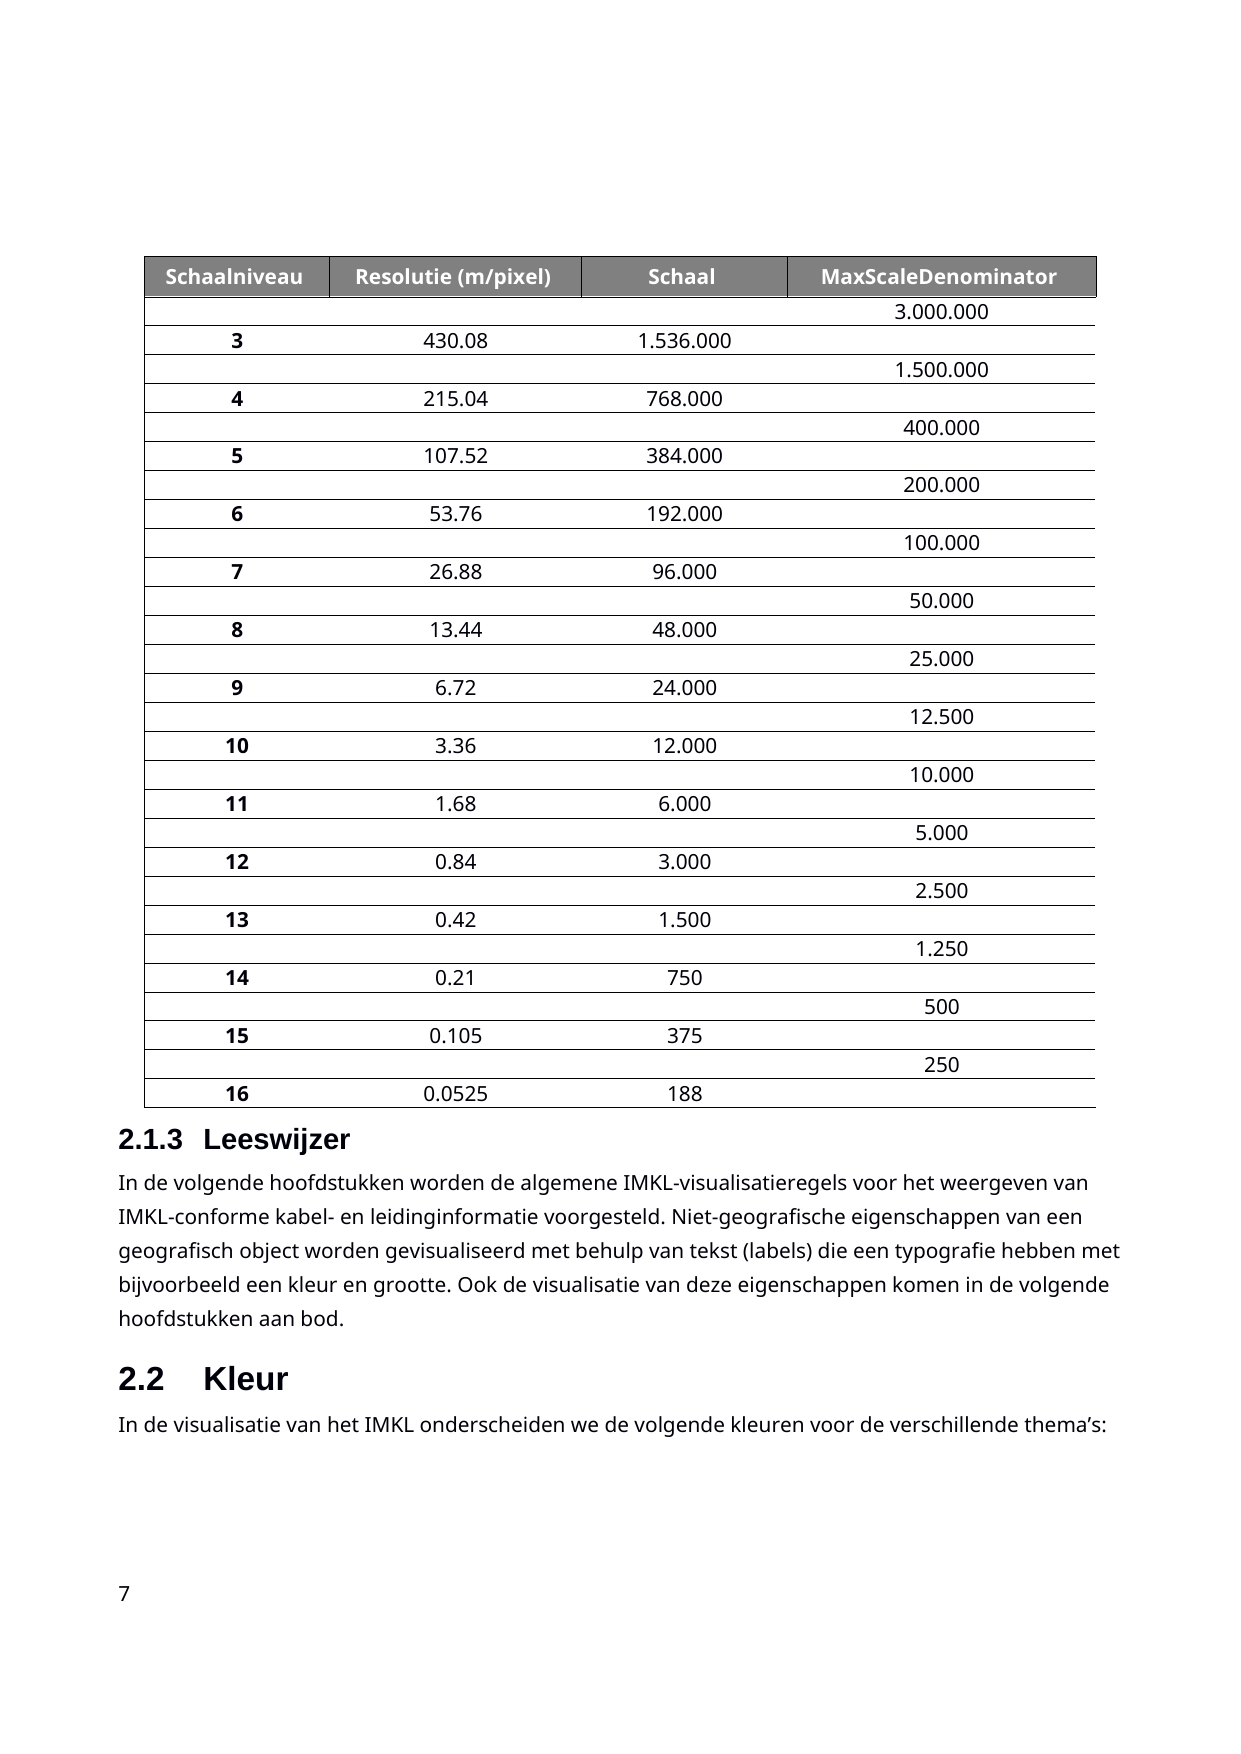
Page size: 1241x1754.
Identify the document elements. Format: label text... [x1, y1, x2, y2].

table_cell 12.500 [787, 702, 1096, 731]
table_cell [329, 819, 582, 847]
table_header MaxScaleDenominator [788, 257, 1096, 296]
table_cell 11 [145, 790, 329, 818]
table_cell 8 [145, 616, 329, 644]
table_cell [582, 1050, 787, 1078]
table_cell [329, 761, 582, 789]
table_cell [145, 645, 329, 673]
table_cell [329, 1050, 582, 1078]
table_cell [582, 587, 787, 615]
table_cell [145, 1050, 329, 1078]
table_cell [329, 877, 582, 904]
text In de visualisatie van het IMKL onderscheiden we de volgende kleuren voor de verschillende thema’s: [118, 1410, 1122, 1439]
table_cell 3.000.000 [787, 298, 1096, 325]
table_cell [145, 471, 329, 499]
table_cell [329, 529, 582, 557]
table_cell [787, 963, 1096, 991]
table_cell [582, 529, 787, 557]
table_cell 15 [145, 1021, 329, 1049]
table_cell [582, 819, 787, 847]
table_cell [787, 1020, 1096, 1049]
table_cell [787, 325, 1096, 354]
table_cell 0.105 [329, 1021, 582, 1049]
table_cell 1.536.000 [582, 326, 787, 354]
table_cell 192.000 [582, 500, 787, 528]
table_cell [582, 703, 787, 731]
table_cell 0.84 [329, 848, 582, 876]
table_cell 200.000 [787, 470, 1096, 499]
table_cell 25.000 [787, 644, 1096, 673]
table_cell [145, 298, 329, 325]
table_cell [787, 731, 1096, 760]
table_cell 10.000 [787, 760, 1096, 789]
table_cell [329, 471, 582, 499]
table_cell [329, 645, 582, 673]
table_cell 7 [145, 558, 329, 586]
table_cell 188 [582, 1079, 787, 1107]
table_cell [145, 993, 329, 1020]
table_cell [329, 935, 582, 962]
table_cell 1.68 [329, 790, 582, 818]
table_cell [329, 413, 582, 441]
table_cell 13 [145, 906, 329, 933]
table_cell [582, 298, 787, 325]
table_cell [145, 935, 329, 962]
table_cell [582, 355, 787, 383]
subtitle Kleur [118, 1359, 1122, 1398]
table_cell [787, 789, 1096, 818]
table_cell [145, 819, 329, 847]
table_cell 0.42 [329, 906, 582, 933]
table_cell [145, 355, 329, 383]
table_cell [145, 703, 329, 731]
table_cell 107.52 [329, 442, 582, 470]
table_cell 96.000 [582, 558, 787, 586]
table_cell 1.500.000 [787, 354, 1096, 383]
table_cell 3 [145, 326, 329, 354]
table_cell 215.04 [329, 384, 582, 412]
table_cell 375 [582, 1021, 787, 1049]
table_cell [145, 529, 329, 557]
table_cell 2.500 [787, 876, 1096, 904]
table_cell [329, 355, 582, 383]
table_cell 26.88 [329, 558, 582, 586]
table_cell 0.21 [329, 964, 582, 991]
table_cell 53.76 [329, 500, 582, 528]
table_cell 50.000 [787, 586, 1096, 615]
table_cell [787, 557, 1096, 586]
table_header Resolutie (m/pixel) [330, 257, 581, 296]
table_cell [582, 935, 787, 962]
table_header Schaalniveau [145, 257, 329, 296]
table_cell [145, 761, 329, 789]
table_cell 13.44 [329, 616, 582, 644]
table_cell [787, 615, 1096, 644]
table_cell [145, 587, 329, 615]
table_cell 100.000 [787, 528, 1096, 557]
table_cell 48.000 [582, 616, 787, 644]
table_cell 1.250 [787, 934, 1096, 962]
table_cell 1.500 [582, 906, 787, 933]
table_cell 384.000 [582, 442, 787, 470]
table_cell 24.000 [582, 674, 787, 702]
table_cell [329, 993, 582, 1020]
table_cell [787, 383, 1096, 412]
table_cell [787, 1078, 1096, 1107]
table_cell 0.0525 [329, 1079, 582, 1107]
table_cell 3.000 [582, 848, 787, 876]
text In de volgende hoofdstukken worden de algemene IMKL-visualisatieregels voor het weergeven van IMKL-conforme kabel- en leidinginformatie voorgesteld. Niet-geografische eigenschappen van een geografisch object worden gevisualiseerd met behulp van tekst (labels) die een typografie hebben met bijvoorbeeld een kleur en grootte. Ook de visualisatie van deze eigenschappen komen in de volgende hoofdstukken aan bod. [118, 1168, 1122, 1333]
table_cell 4 [145, 384, 329, 412]
subtitle Leeswijzer [118, 1122, 1122, 1156]
table_cell [582, 645, 787, 673]
table_cell [582, 761, 787, 789]
table_cell 14 [145, 964, 329, 991]
table_header Schaal [582, 257, 787, 296]
table_cell 16 [145, 1079, 329, 1107]
table_cell [582, 471, 787, 499]
table_cell 6.72 [329, 674, 582, 702]
table_cell [787, 673, 1096, 702]
table_cell [582, 993, 787, 1020]
table_cell 6.000 [582, 790, 787, 818]
table_cell [582, 877, 787, 904]
table_cell 500 [787, 991, 1096, 1020]
table_cell [145, 877, 329, 904]
table_cell 10 [145, 732, 329, 760]
table_cell [582, 413, 787, 441]
table_cell 6 [145, 500, 329, 528]
table_cell [329, 703, 582, 731]
table_cell 12 [145, 848, 329, 876]
table_cell 9 [145, 674, 329, 702]
table_cell 12.000 [582, 732, 787, 760]
table_cell [787, 499, 1096, 528]
table_cell [329, 587, 582, 615]
table_cell [145, 413, 329, 441]
table_cell 5 [145, 442, 329, 470]
table_cell 3.36 [329, 732, 582, 760]
table_cell 768.000 [582, 384, 787, 412]
table_cell 430.08 [329, 326, 582, 354]
table_cell 250 [787, 1049, 1096, 1078]
table_cell [787, 441, 1096, 470]
table_cell 5.000 [787, 818, 1096, 847]
table_cell [787, 905, 1096, 933]
table_cell 750 [582, 964, 787, 991]
table_cell [787, 847, 1096, 876]
table_cell 400.000 [787, 412, 1096, 441]
table_cell [329, 298, 582, 325]
